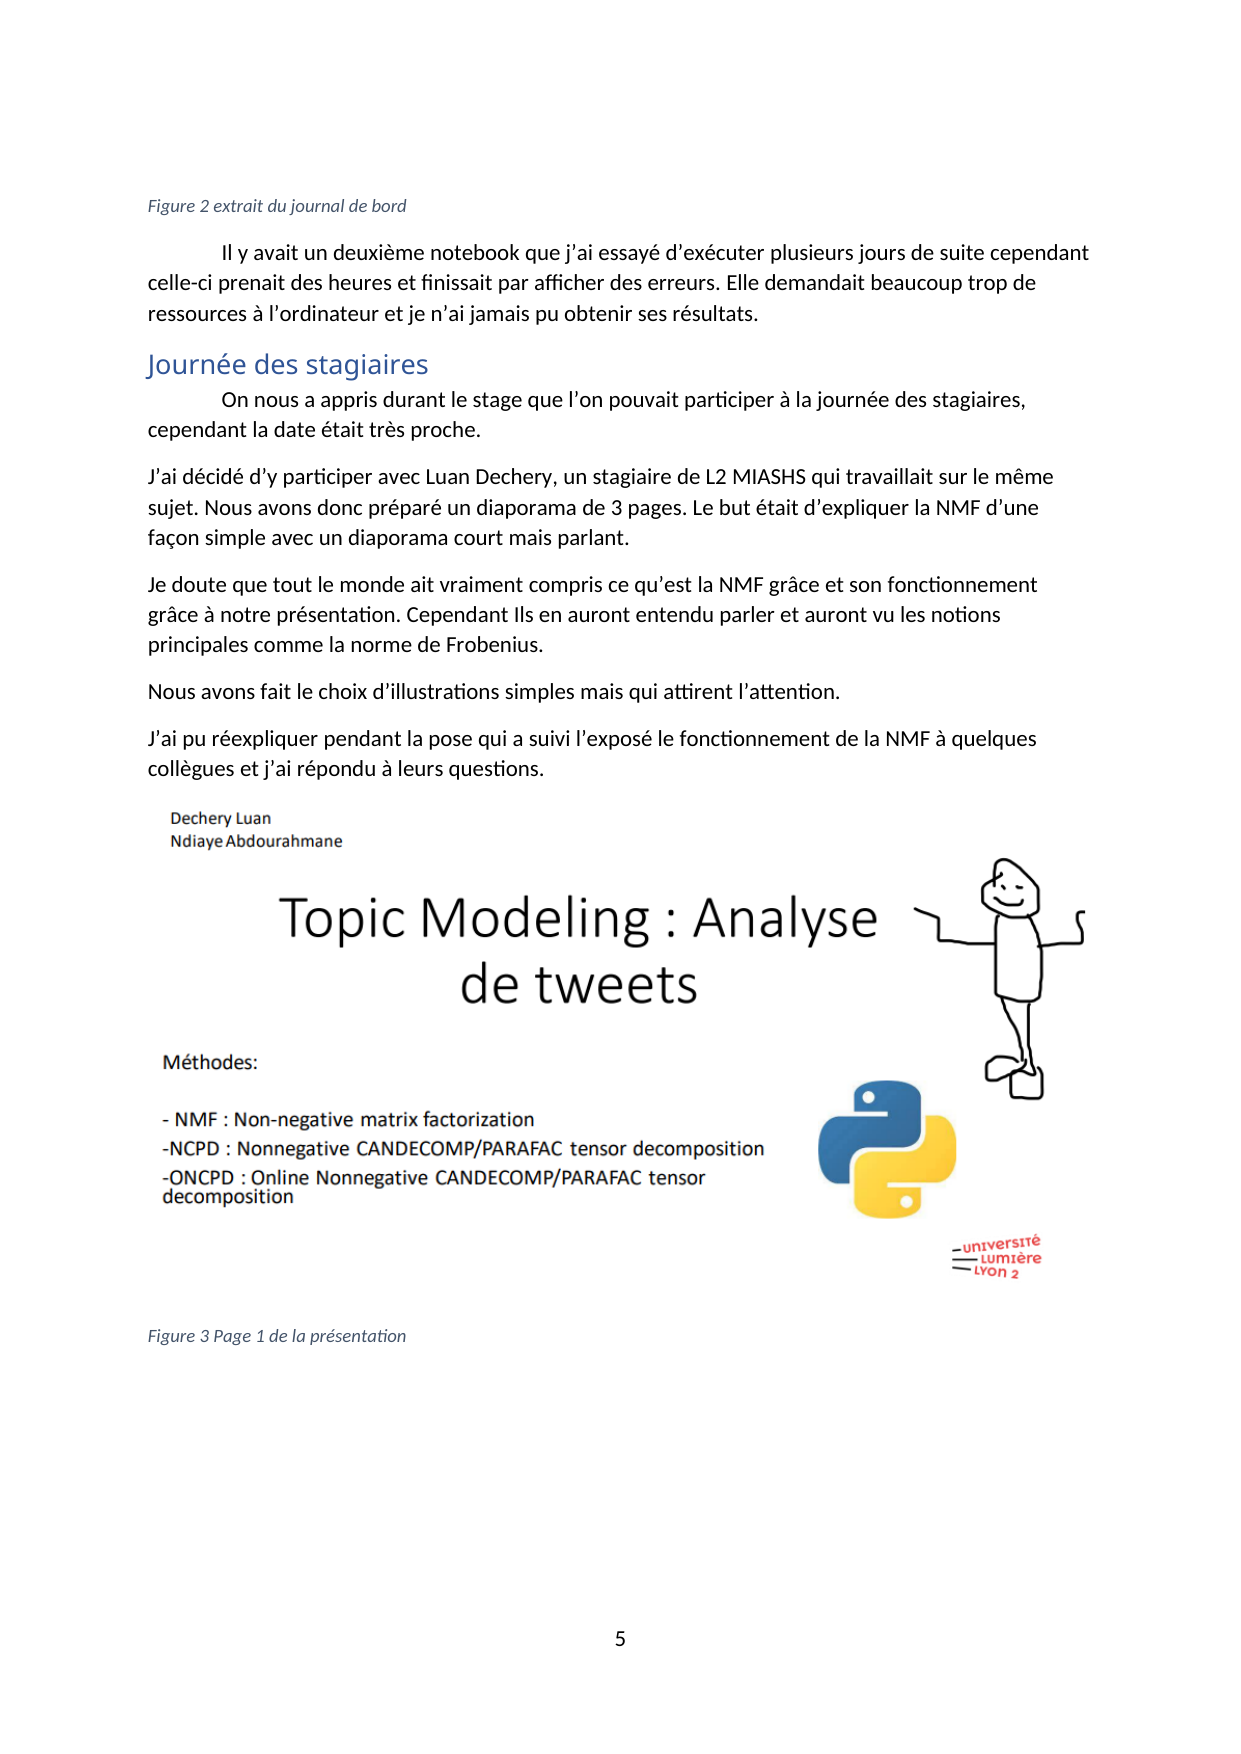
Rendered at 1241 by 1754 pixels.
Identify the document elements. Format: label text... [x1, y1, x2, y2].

text J’ai pu réexpliquer pendant la pose qui a suivi l’exposé le fonctionnement de la NMF à quelques collègues et j’ai répondu à leurs questions. [148, 724, 1093, 782]
text Il y avait un deuxième notebook que j’ai essayé d’exécuter plusieurs jours de suite cependant celle-ci prenait des heures et finissait par afficher des erreurs. Elle demandait beaucoup trop de ressources à l’ordinateur et je n’ai jamais pu obtenir ses résultats. [148, 238, 1093, 327]
text On nous a appris durant le stage que l’on pouvait participer à la journée des stagiaires, cependant la date était très proche. [148, 385, 1093, 443]
text Figure 3 Page 1 de la présentation [148, 1324, 1093, 1347]
text Je doute que tout le monde ait vraiment compris ce qu’est la NMF grâce et son fonctionnement grâce à notre présentation. Cependant Ils en auront entendu parler et auront vu les notions principales comme la norme de Frobenius. [148, 570, 1093, 658]
subtitle Journée des stagiaires [148, 346, 1093, 382]
picture [147, 801, 1086, 1306]
text J’ai décidé d’y participer avec Luan Dechery, un stagiaire de L2 MIASHS qui travaillait sur le même sujet. Nous avons donc préparé un diaporama de 3 pages. Le but était d’expliquer la NMF d’une façon simple avec un diaporama court mais parlant. [148, 462, 1093, 551]
text Nous avons fait le choix d’illustrations simples mais qui attirent l’attention. [148, 677, 1093, 705]
text Figure 2 extrait du journal de bord [148, 194, 1093, 217]
